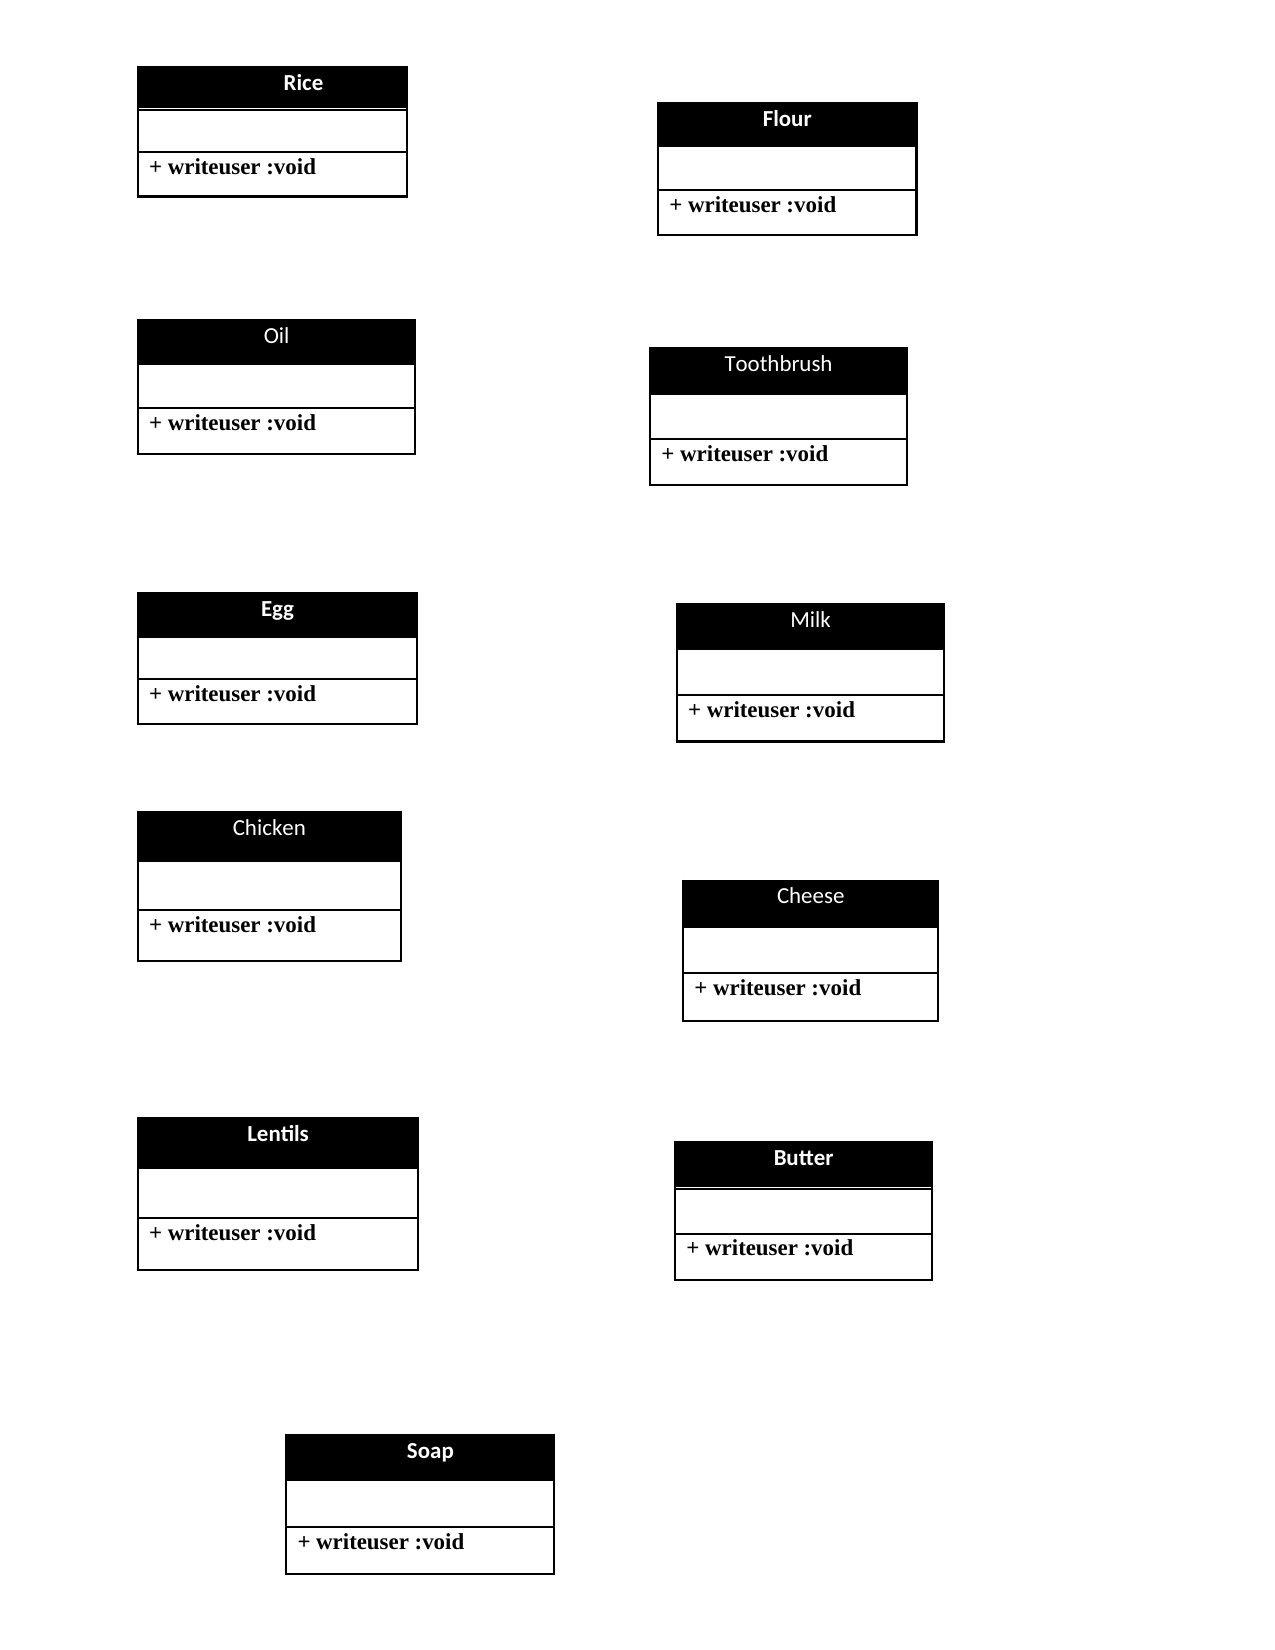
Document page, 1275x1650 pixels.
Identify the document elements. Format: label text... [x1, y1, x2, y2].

table_cell [684, 928, 937, 972]
table_cell + writeuser :void [651, 440, 906, 484]
table_header Milk [678, 605, 943, 648]
table_cell [139, 862, 400, 909]
table_header Egg [139, 594, 416, 635]
table_cell + writeuser :void [287, 1528, 553, 1573]
table_header Oil [139, 321, 414, 363]
table_cell + writeuser :void [678, 696, 943, 740]
table_header Toothbrush [651, 349, 906, 393]
table_cell + writeuser :void [139, 911, 400, 960]
table_header Butter [676, 1143, 931, 1187]
table_header Rice [139, 68, 406, 108]
table_cell [139, 111, 406, 151]
table_header Chicken [139, 813, 400, 860]
table_header Flour [659, 104, 915, 145]
table_cell + writeuser :void [676, 1235, 931, 1279]
table_cell [651, 395, 906, 438]
table_cell + writeuser :void [139, 1219, 417, 1269]
table_cell [678, 650, 943, 694]
table_cell + writeuser :void [684, 974, 937, 1019]
table_cell [676, 1190, 931, 1232]
table_cell [139, 365, 414, 407]
table_header Soap [287, 1436, 553, 1479]
table_cell [139, 638, 416, 678]
table_header Lentils [139, 1119, 417, 1167]
table_cell + writeuser :void [139, 153, 406, 195]
table_header Cheese [684, 882, 937, 926]
table_cell + writeuser :void [139, 409, 414, 453]
table_cell [287, 1481, 553, 1526]
table_cell + writeuser :void [659, 191, 915, 234]
table_cell + writeuser :void [139, 680, 416, 723]
table_cell [659, 147, 915, 189]
table_cell [139, 1169, 417, 1217]
